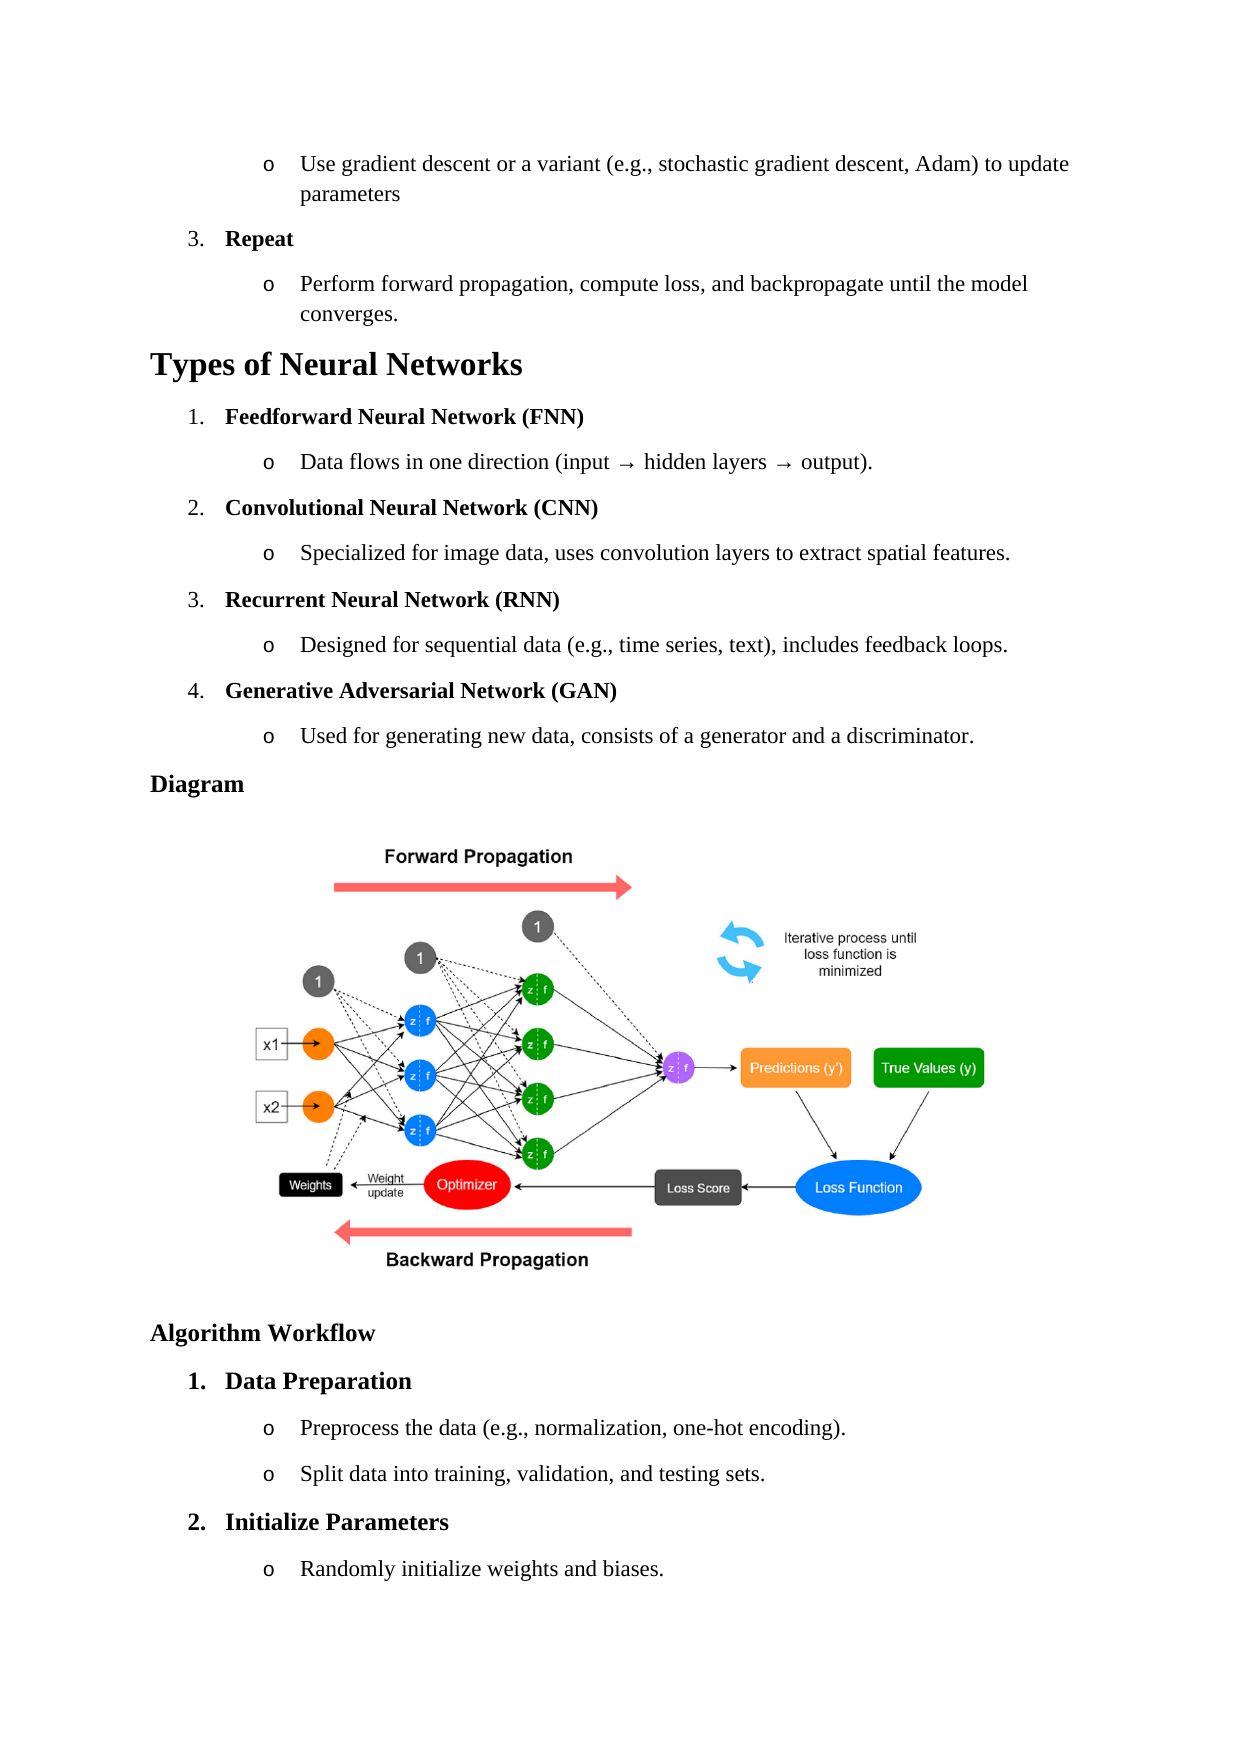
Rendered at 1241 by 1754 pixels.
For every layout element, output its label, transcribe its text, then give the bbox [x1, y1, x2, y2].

list Generative Adversarial Network (GAN) [187, 677, 1090, 704]
text Algorithm Workflow [150, 1318, 1090, 1347]
list Convolutional Neural Network (CNN) [187, 494, 1090, 521]
list Initialize Parameters [187, 1507, 1090, 1536]
list Data flows in one direction (input → hidden layers → output). [262, 448, 1090, 475]
list Data Preparation [187, 1366, 1090, 1395]
list Perform forward propagation, compute loss, and backpropagate until the model converges. [262, 270, 1090, 326]
list Use gradient descent or a variant (e.g., stochastic gradient descent, Adam) to update parameters [262, 150, 1090, 206]
list Repeat [187, 225, 1090, 251]
list Specialized for image data, uses convolution layers to extract spatial features. [262, 539, 1090, 567]
list Designed for sequential data (e.g., time series, text), includes feedback loops. [262, 631, 1090, 658]
text Types of Neural Networks [150, 345, 1090, 383]
text Diagram [150, 769, 1090, 798]
list Split data into training, validation, and testing sets. [262, 1460, 1090, 1488]
list Used for generating new data, consists of a generator and a discriminator. [262, 722, 1090, 750]
list Feedforward Neural Network (FNN) [187, 403, 1090, 429]
list Recurrent Neural Network (RNN) [187, 586, 1090, 612]
list Preprocess the data (e.g., normalization, one-hot encoding). [262, 1414, 1090, 1442]
list Randomly initialize weights and biases. [262, 1554, 1090, 1582]
picture [150, 816, 1091, 1300]
